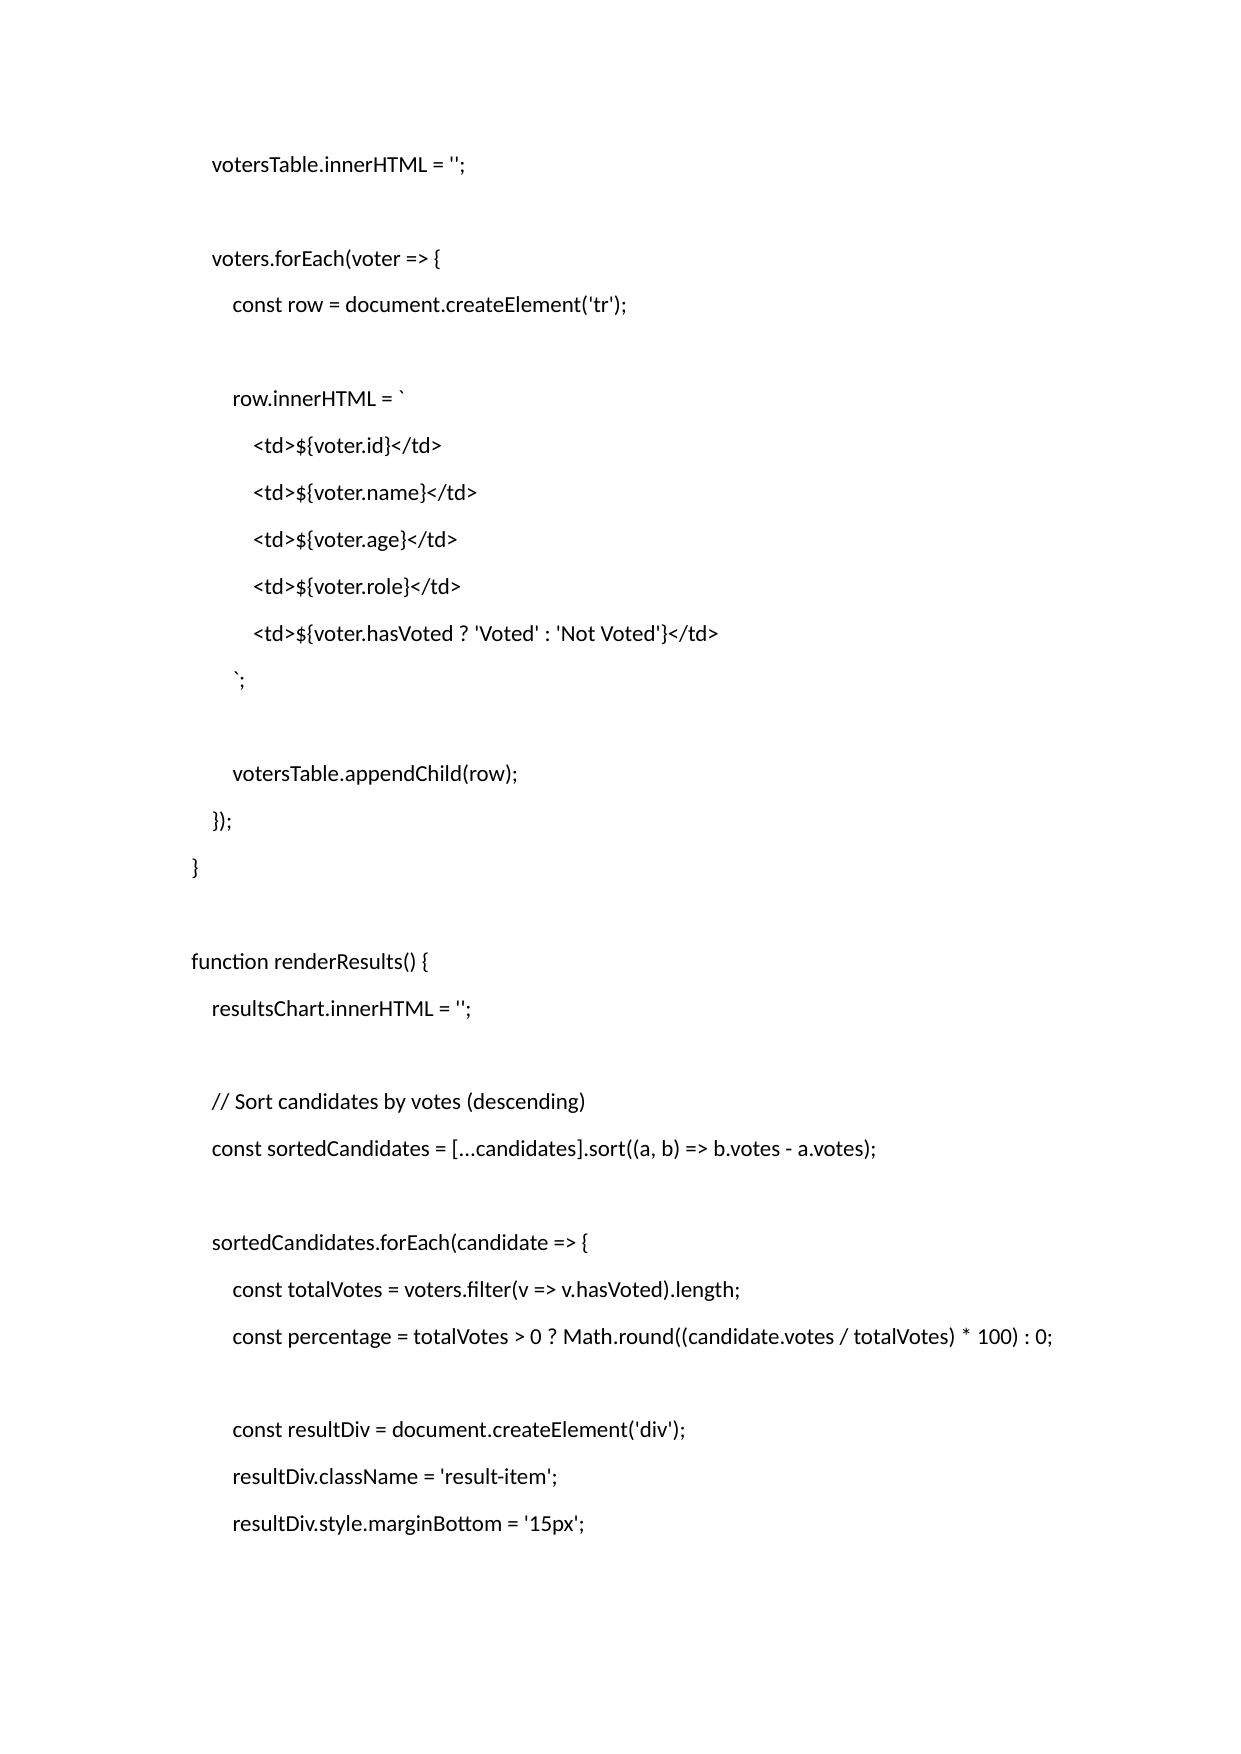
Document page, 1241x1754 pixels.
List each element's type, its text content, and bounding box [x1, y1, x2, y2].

text }); [150, 806, 1090, 834]
text <td>${voter.name}</td> [150, 478, 1090, 506]
text // Sort candidates by votes (descending) [150, 1087, 1090, 1116]
text `; [150, 666, 1090, 694]
text const resultDiv = document.createElement('div'); [150, 1416, 1090, 1444]
text const row = document.createElement('tr'); [150, 291, 1090, 319]
text } [150, 853, 1090, 881]
text <td>${voter.id}</td> [150, 431, 1090, 459]
text <td>${voter.hasVoted ? 'Voted' : 'Not Voted'}</td> [150, 619, 1090, 647]
text sortedCandidates.forEach(candidate => { [150, 1228, 1090, 1256]
text <td>${voter.age}</td> [150, 525, 1090, 553]
text const sortedCandidates = [...candidates].sort((a, b) => b.votes - a.votes); [150, 1134, 1090, 1162]
text resultDiv.className = 'result-item'; [150, 1462, 1090, 1491]
text votersTable.innerHTML = ''; [150, 150, 1090, 178]
text function renderResults() { [150, 947, 1090, 975]
text <td>${voter.role}</td> [150, 572, 1090, 600]
text voters.forEach(voter => { [150, 244, 1090, 272]
text const percentage = totalVotes > 0 ? Math.round((candidate.votes / totalVotes) * 100) : 0; [150, 1322, 1090, 1350]
text resultDiv.style.marginBottom = '15px'; [150, 1509, 1090, 1537]
text resultsChart.innerHTML = ''; [150, 994, 1090, 1022]
text row.innerHTML = ` [150, 384, 1090, 412]
text votersTable.appendChild(row); [150, 759, 1090, 787]
text const totalVotes = voters.filter(v => v.hasVoted).length; [150, 1275, 1090, 1303]
